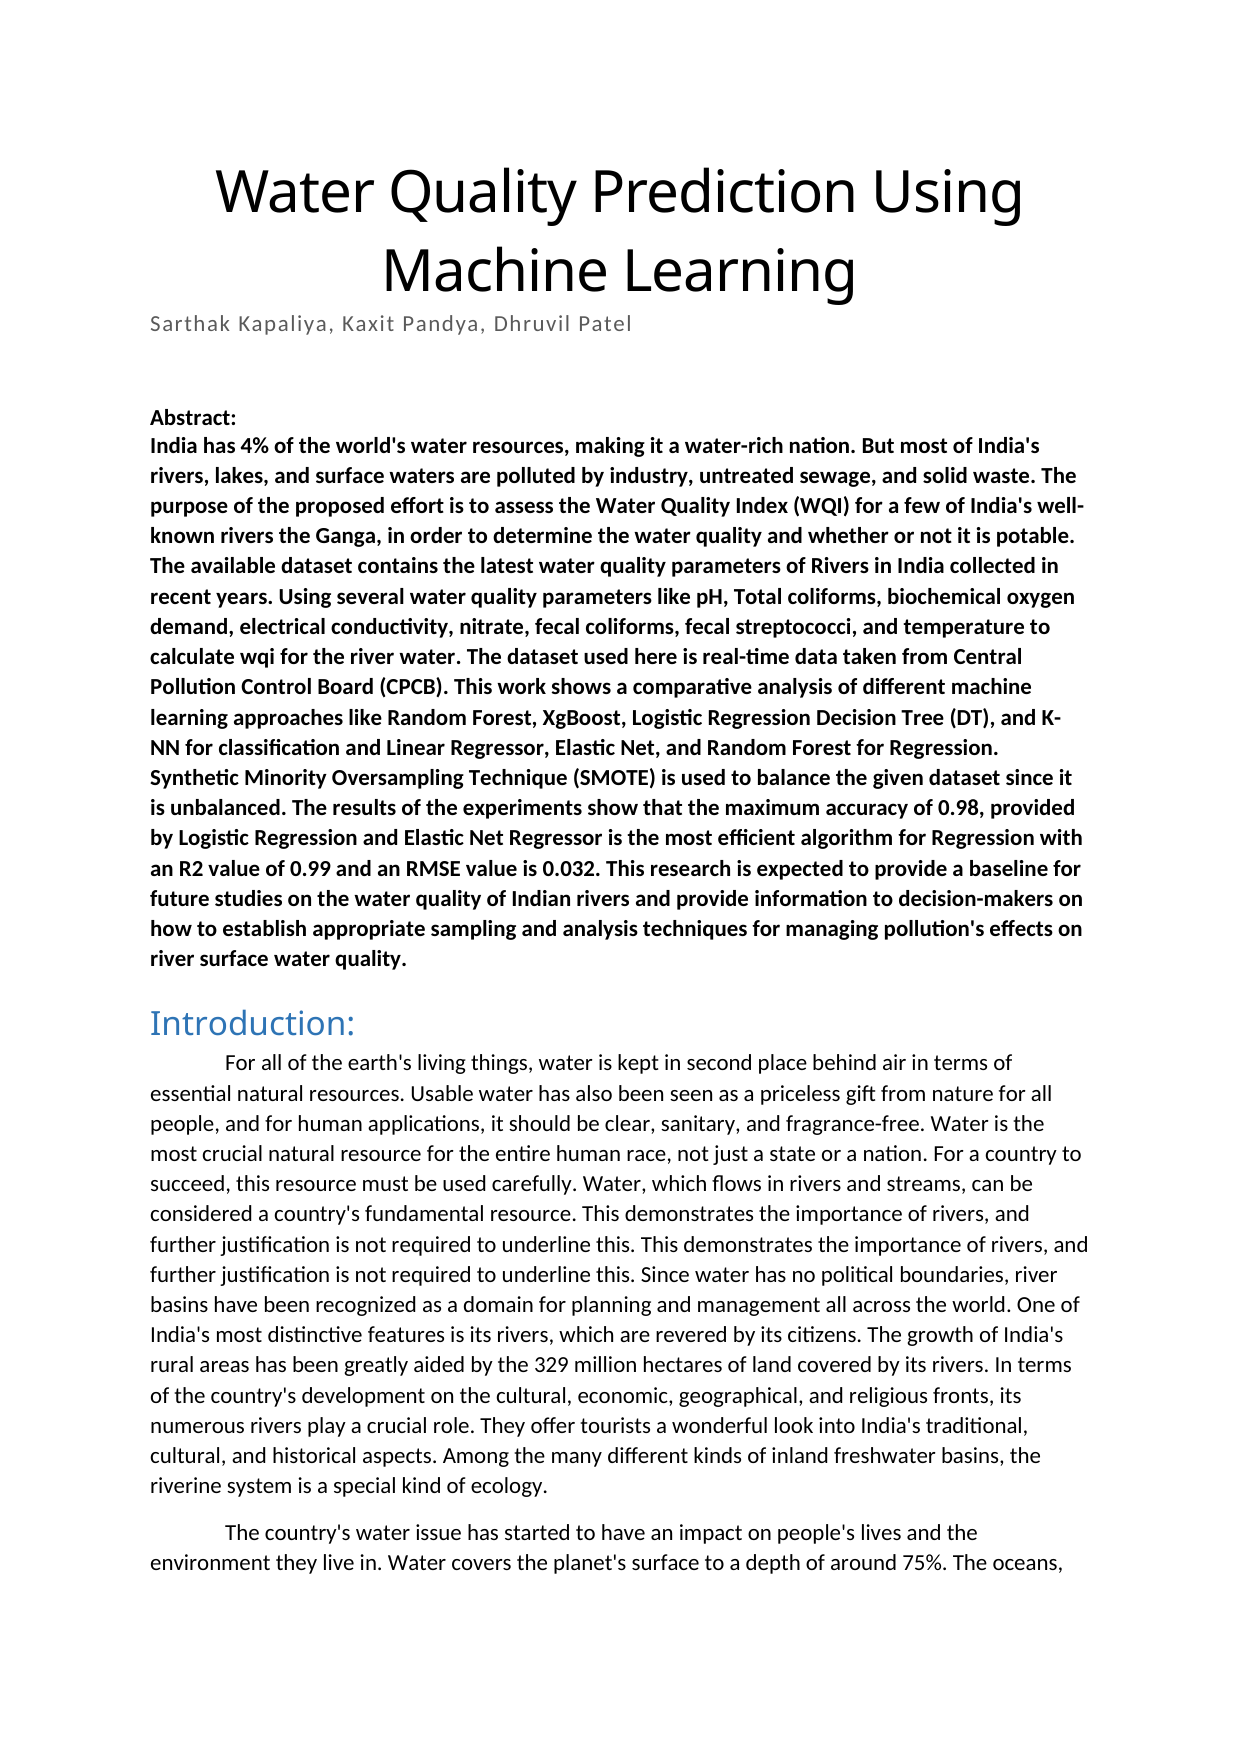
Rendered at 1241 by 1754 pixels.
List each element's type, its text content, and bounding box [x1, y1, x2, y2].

text For all of the earth's living things, water is kept in second place behind air in terms of essential natural resources. Usable water has also been seen as a priceless gift from nature for all people, and for human applications, it should be clear, sanitary, and fragrance-free. Water is the most crucial natural resource for the entire human race, not just a state or a nation. For a country to succeed, this resource must be used carefully. Water, which flows in rivers and streams, can be considered a country's fundamental resource. This demonstrates the importance of rivers, and further justification is not required to underline this. This demonstrates the importance of rivers, and further justification is not required to underline this. Since water has no political boundaries, river basins have been recognized as a domain for planning and management all across the world. One of India's most distinctive features is its rivers, which are revered by its citizens. The growth of India's rural areas has been greatly aided by the 329 million hectares of land covered by its rivers. In terms of the country's development on the cultural, economic, geographical, and religious fronts, its numerous rivers play a crucial role. They offer tourists a wonderful look into India's traditional, cultural, and historical aspects. Among the many different kinds of inland freshwater basins, the riverine system is a special kind of ecology. [150, 1048, 1090, 1499]
subtitle Sarthak Kapaliya, Kaxit Pandya, Dhruvil Patel [150, 309, 1090, 337]
subtitle Introduction: [150, 999, 1090, 1045]
title Water Quality Prediction Using Machine Learning [150, 150, 1090, 309]
text Abstract: [150, 403, 1090, 431]
text India has 4% of the world's water resources, making it a water-rich nation. But most of India's rivers, lakes, and surface waters are polluted by industry, untreated sewage, and solid waste. The purpose of the proposed effort is to assess the Water Quality Index (WQI) for a few of India's well-known rivers the Ganga, in order to determine the water quality and whether or not it is potable. The available dataset contains the latest water quality parameters of Rivers in India collected in recent years. Using several water quality parameters like pH, Total coliforms, biochemical oxygen demand, electrical conductivity, nitrate, fecal coliforms, fecal streptococci, and temperature to calculate wqi for the river water. The dataset used here is real-time data taken from Central Pollution Control Board (CPCB). This work shows a comparative analysis of different machine learning approaches like Random Forest, XgBoost, Logistic Regression Decision Tree (DT), and K-NN for classification and Linear Regressor, Elastic Net, and Random Forest for Regression. Synthetic Minority Oversampling Technique (SMOTE) is used to balance the given dataset since it is unbalanced. The results of the experiments show that the maximum accuracy of 0.98, provided by Logistic Regression and Elastic Net Regressor is the most efficient algorithm for Regression with an R2 value of 0.99 and an RMSE value is 0.032. This research is expected to provide a baseline for future studies on the water quality of Indian rivers and provide information to decision-makers on how to establish appropriate sampling and analysis techniques for managing pollution's effects on river surface water quality. [150, 431, 1090, 972]
